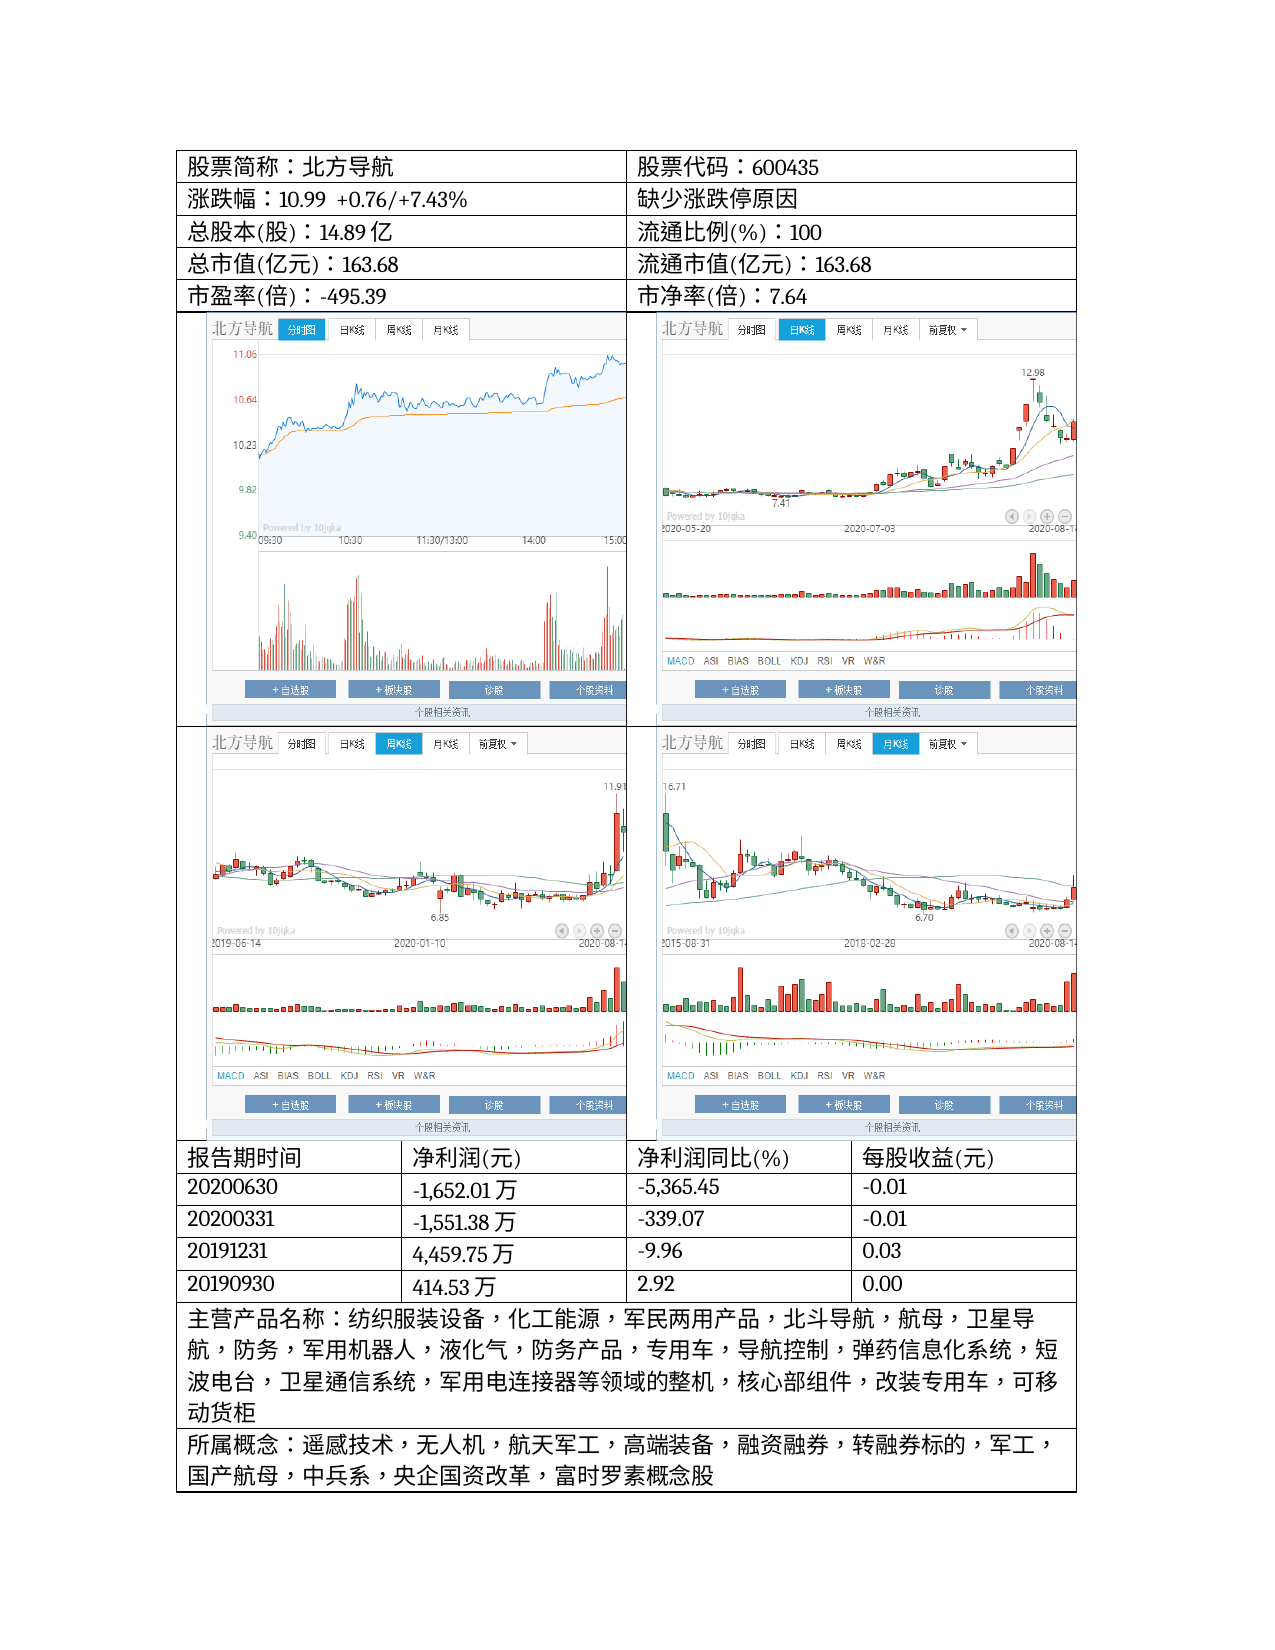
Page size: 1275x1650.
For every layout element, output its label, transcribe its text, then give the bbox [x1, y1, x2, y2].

table_cell -339.07 [627, 1206, 851, 1237]
table_cell -5,365.45 [627, 1174, 851, 1205]
table_header 净利润同比(%) [627, 1141, 851, 1173]
table_cell -0.01 [852, 1174, 1076, 1205]
table_cell 所属概念：遥感技术，无人机，航天军工，高端装备，融资融券，转融券标的，军工，国产航母，中兵系，央企国资改革，富时罗素概念股 [177, 1429, 1076, 1491]
table_header 报告期时间 [177, 1141, 401, 1173]
table_cell 20200331 [177, 1206, 401, 1237]
table_cell 20191231 [177, 1238, 401, 1269]
table_cell 414.53万 [402, 1271, 626, 1302]
table_header 股票简称：北方导航 [177, 151, 626, 182]
table_cell [627, 727, 656, 1140]
table_header 股票代码：600435 [627, 151, 1076, 182]
table_header 每股收益(元) [852, 1141, 1076, 1173]
picture [206, 312, 627, 726]
table_cell [627, 313, 656, 726]
table_header 净利润(元) [402, 1141, 626, 1173]
table_cell 涨跌幅：10.99 +0.76/+7.43% [177, 183, 626, 214]
table_cell 20190930 [177, 1271, 401, 1302]
table_cell 0.00 [852, 1271, 1076, 1302]
table_cell -9.96 [627, 1238, 851, 1269]
table_cell 总股本(股)：14.89亿 [177, 216, 626, 247]
table_cell -0.01 [852, 1206, 1076, 1237]
table_cell [177, 313, 206, 726]
table_cell 总市值(亿元)：163.68 [177, 248, 626, 279]
picture [206, 727, 627, 1141]
table_header 主营产品名称：纺织服装设备，化工能源，军民两用产品，北斗导航，航母，卫星导航，防务，军用机器人，液化气，防务产品，专用车，导航控制，弹药信息化系统，短波电台，卫星通信系统，军用电连接器等领域的整机，核心部组件，改装专用车，可移动货柜 [177, 1303, 1076, 1428]
table_cell 流通比例(%)：100 [627, 216, 1076, 247]
table_cell 0.03 [852, 1238, 1076, 1269]
picture [656, 727, 1077, 1141]
table_cell -1,652.01万 [402, 1174, 626, 1205]
table_cell 市净率(倍)：7.64 [627, 280, 1076, 311]
table_cell 2.92 [627, 1271, 851, 1302]
picture [656, 312, 1077, 726]
table_cell 流通市值(亿元)：163.68 [627, 248, 1076, 279]
table_cell [177, 727, 206, 1140]
table_cell 20200630 [177, 1174, 401, 1205]
table_cell 缺少涨跌停原因 [627, 183, 1076, 214]
table_cell -1,551.38万 [402, 1206, 626, 1237]
table_cell 4,459.75万 [402, 1238, 626, 1269]
table_cell 市盈率(倍)：-495.39 [177, 280, 626, 311]
